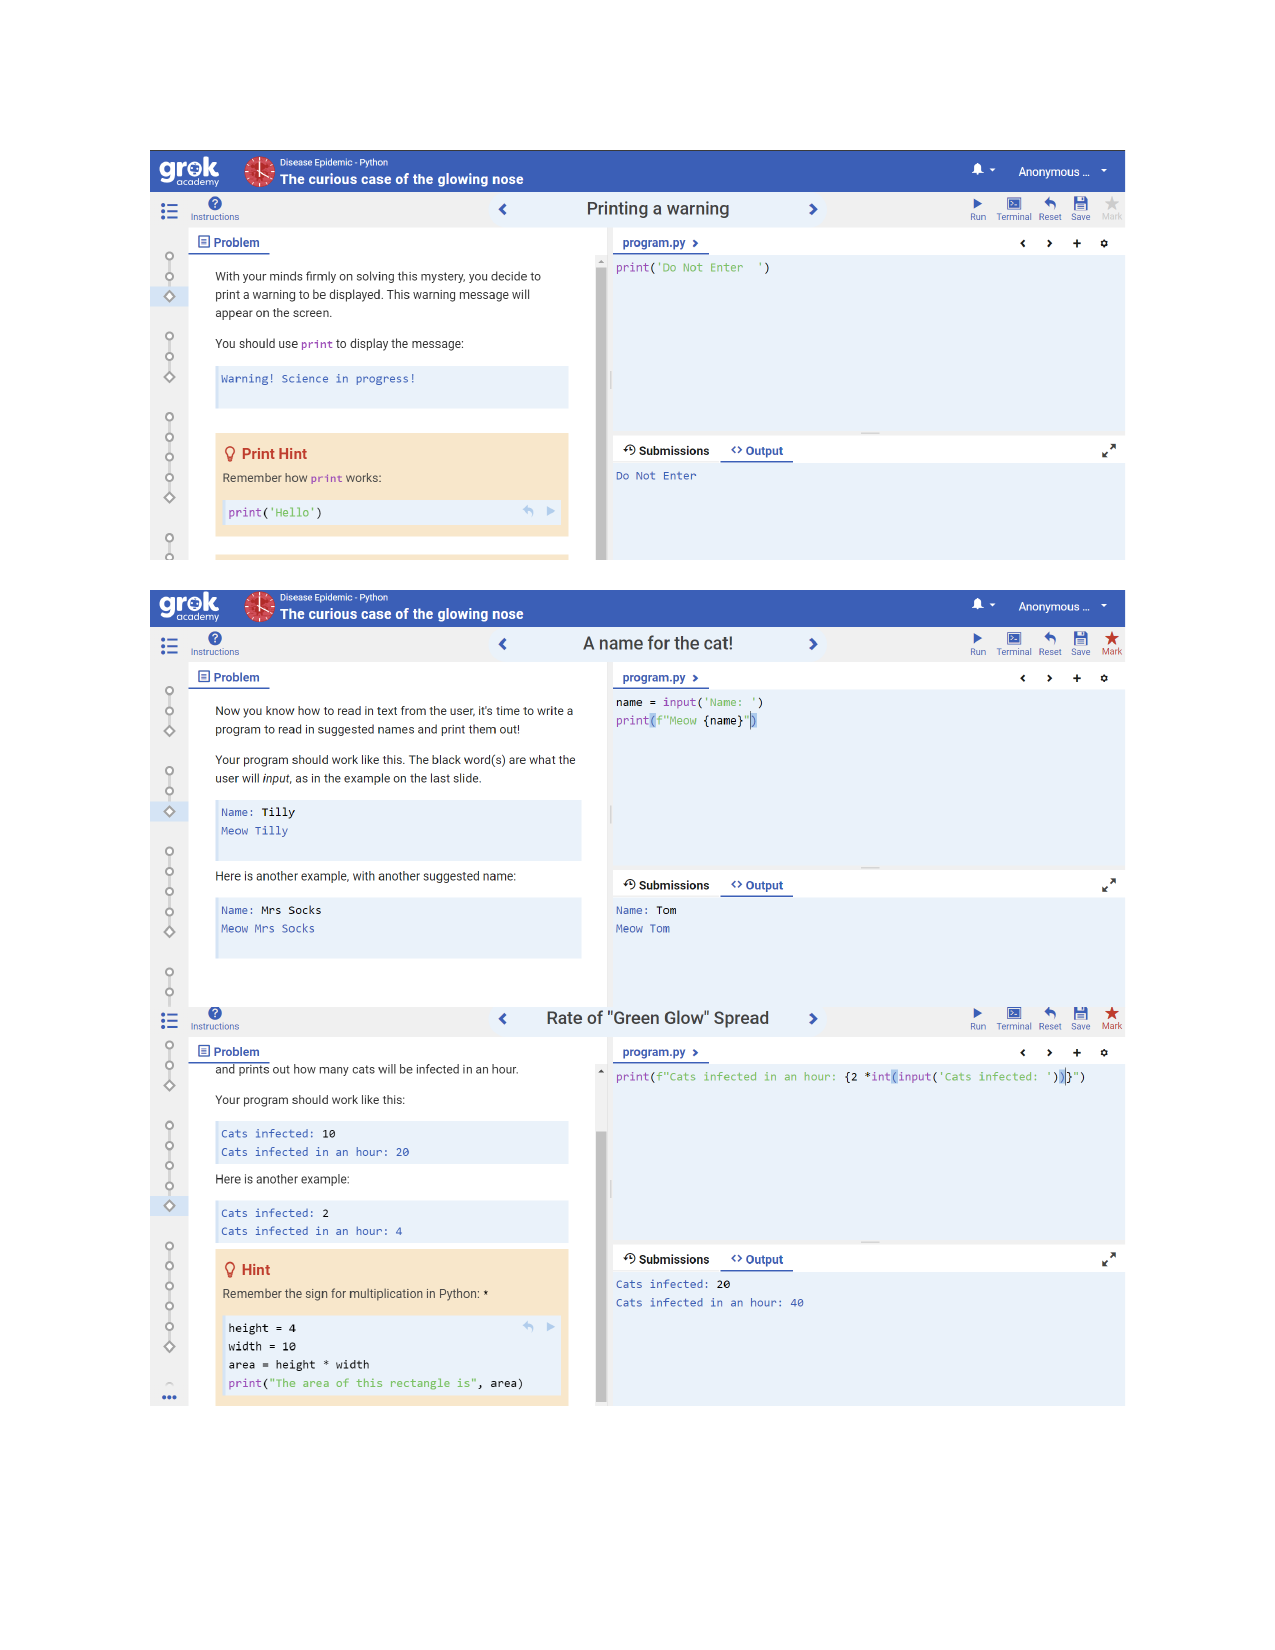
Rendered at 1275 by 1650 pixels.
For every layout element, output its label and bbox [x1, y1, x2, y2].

picture [150, 590, 1125, 1406]
picture [150, 150, 1125, 560]
